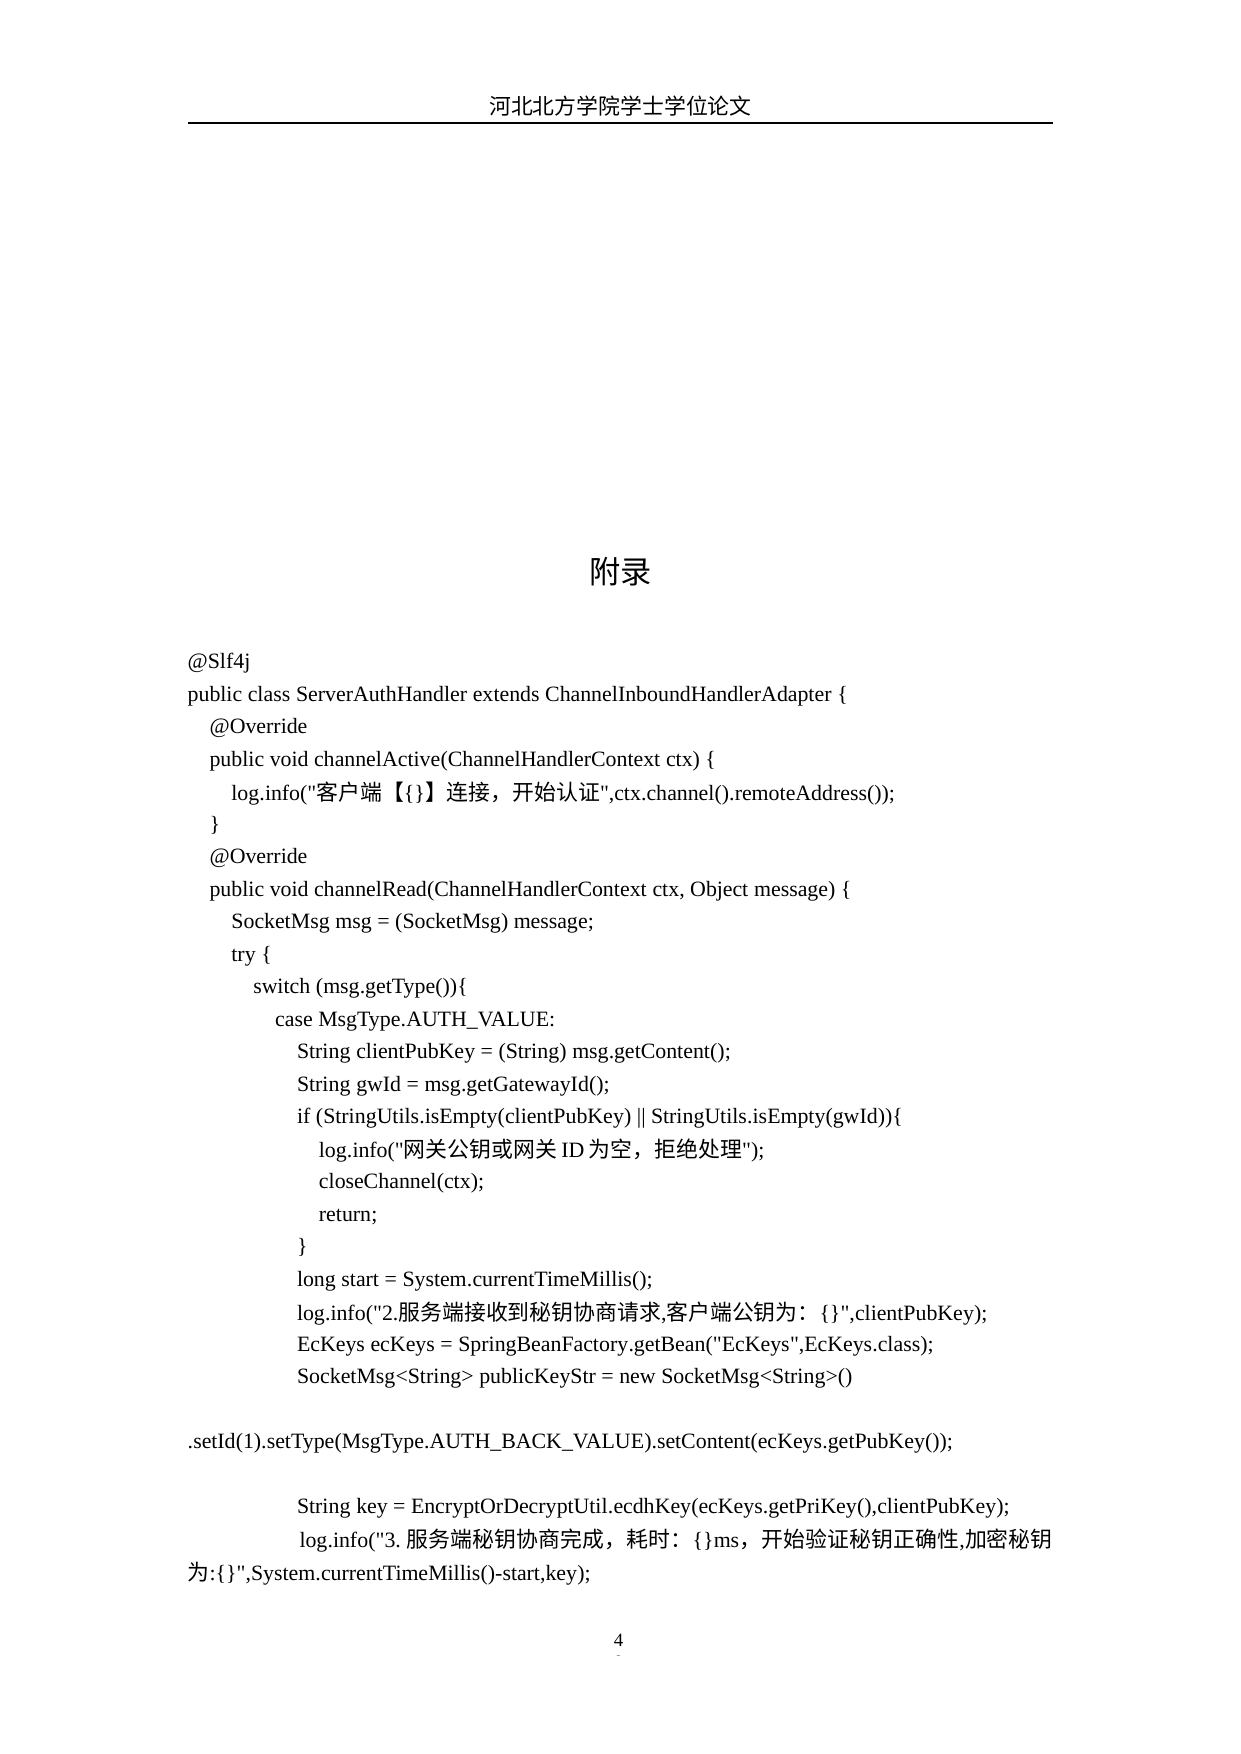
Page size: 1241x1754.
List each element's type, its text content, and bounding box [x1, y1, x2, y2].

text SocketMsg<String> publicKeyStr = new SocketMsg<String>() [187, 1359, 1053, 1392]
text log.info("2.服务端接收到秘钥协商请求,客户端公钥为：{}",clientPubKey); [187, 1294, 1053, 1327]
text String key = EncryptOrDecryptUtil.ecdhKey(ecKeys.getPriKey(),clientPubKey); [187, 1489, 1053, 1522]
text long start = System.currentTimeMillis(); [187, 1262, 1053, 1294]
text } [187, 1229, 1053, 1262]
text public void channelActive(ChannelHandlerContext ctx) { [187, 742, 1053, 774]
text return; [187, 1197, 1053, 1229]
text String clientPubKey = (String) msg.getContent(); [187, 1034, 1053, 1067]
text SocketMsg msg = (SocketMsg) message; [187, 904, 1053, 937]
text log.info("客户端【{}】连接，开始认证",ctx.channel().remoteAddress()); [187, 774, 1053, 807]
text log.info("3. 服务端秘钥协商完成，耗时：{}ms，开始验证秘钥正确性,加密秘钥为:{}",System.currentTimeMillis()-start,key); [187, 1522, 1053, 1587]
text public class ServerAuthHandler extends ChannelInboundHandlerAdapter { [187, 677, 1053, 709]
subtitle 附录 [187, 538, 1053, 603]
text } [187, 807, 1053, 839]
text if (StringUtils.isEmpty(clientPubKey) || StringUtils.isEmpty(gwId)){ [187, 1099, 1053, 1132]
text EcKeys ecKeys = SpringBeanFactory.getBean("EcKeys",EcKeys.class); [187, 1327, 1053, 1359]
text closeChannel(ctx); [187, 1164, 1053, 1197]
text @Slf4j [187, 644, 1053, 677]
text String gwId = msg.getGatewayId(); [187, 1067, 1053, 1099]
text public void channelRead(ChannelHandlerContext ctx, Object message) { [187, 872, 1053, 904]
text case MsgType.AUTH_VALUE: [187, 1002, 1053, 1034]
text .setId(1).setType(MsgType.AUTH_BACK_VALUE).setContent(ecKeys.getPubKey()); [187, 1392, 1053, 1457]
text @Override [187, 839, 1053, 872]
text @Override [187, 709, 1053, 742]
text log.info("网关公钥或网关ID为空，拒绝处理"); [187, 1132, 1053, 1164]
text switch (msg.getType()){ [187, 969, 1053, 1002]
text try { [187, 937, 1053, 969]
